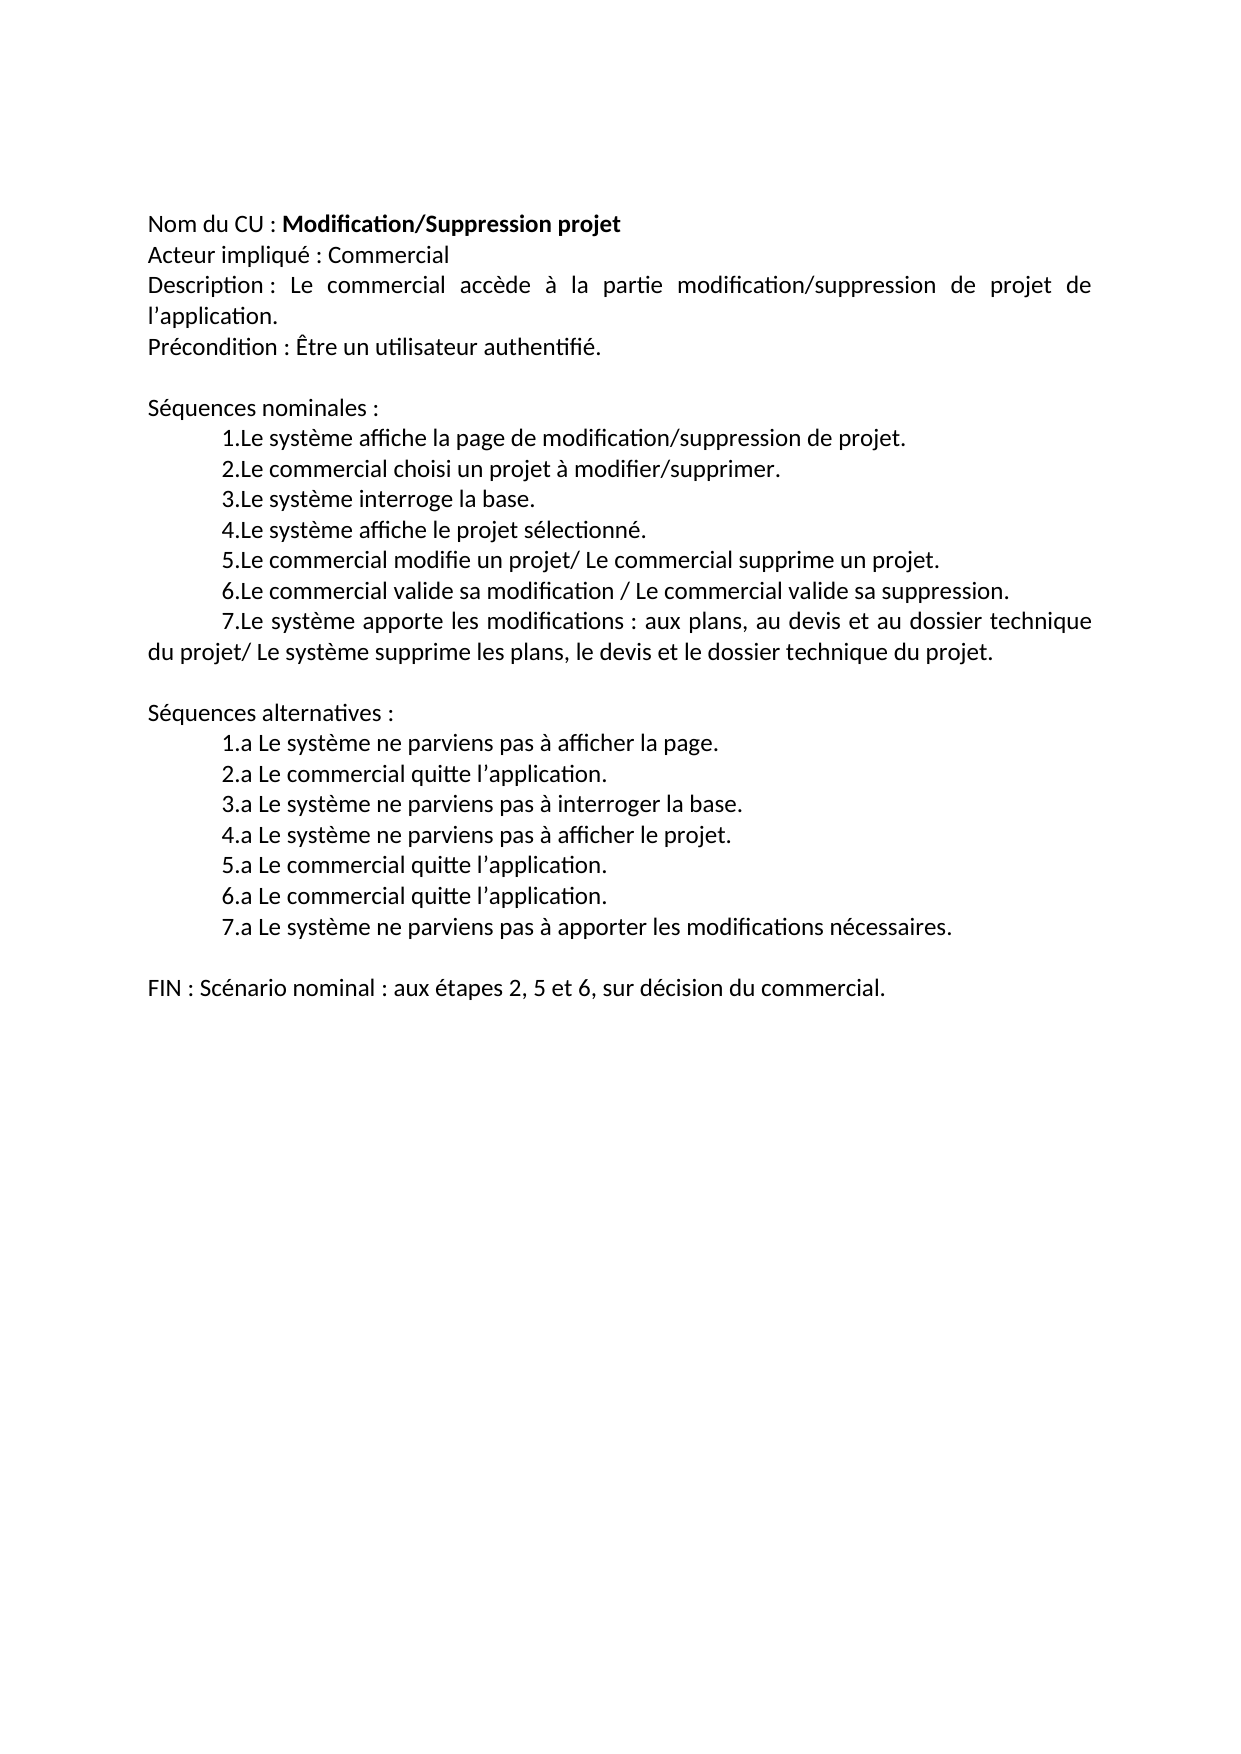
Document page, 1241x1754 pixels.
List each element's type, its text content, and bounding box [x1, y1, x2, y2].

text 5.a Le commercial quitte l’application. [148, 849, 1093, 880]
text 6.a Le commercial quitte l’application. [148, 880, 1093, 911]
text Séquences alternatives : [148, 697, 1093, 727]
text FIN : Scénario nominal : aux étapes 2, 5 et 6, sur décision du commercial. [148, 972, 1093, 1002]
text 1.a Le système ne parviens pas à afficher la page. [148, 727, 1093, 758]
text Acteur impliqué : Commercial [148, 239, 1093, 270]
text Précondition : Être un utilisateur authentifié. [148, 331, 1093, 361]
text 3.a Le système ne parviens pas à interroger la base. [148, 788, 1093, 819]
text 3.Le système interroge la base. [148, 483, 1093, 514]
text 2.Le commercial choisi un projet à modifier/supprimer. [148, 453, 1093, 483]
text Séquences nominales : [148, 392, 1093, 422]
text 7.Le système apporte les modifications : aux plans, au devis et au dossier technique du projet/ Le système supprime les plans, le devis et le dossier technique du projet. [148, 605, 1093, 666]
text 5.Le commercial modifie un projet/ Le commercial supprime un projet. [148, 544, 1093, 575]
text 4.Le système affiche le projet sélectionné. [148, 514, 1093, 544]
text Nom du CU : Modification/Suppression projet [148, 209, 1093, 239]
text 2.a Le commercial quitte l’application. [148, 758, 1093, 788]
text 1.Le système affiche la page de modification/suppression de projet. [148, 422, 1093, 453]
text Description : Le commercial accède à la partie modification/suppression de projet de l’application. [148, 270, 1093, 331]
text 4.a Le système ne parviens pas à afficher le projet. [148, 819, 1093, 849]
text 7.a Le système ne parviens pas à apporter les modifications nécessaires. [148, 911, 1093, 941]
text 6.Le commercial valide sa modification / Le commercial valide sa suppression. [148, 575, 1093, 605]
